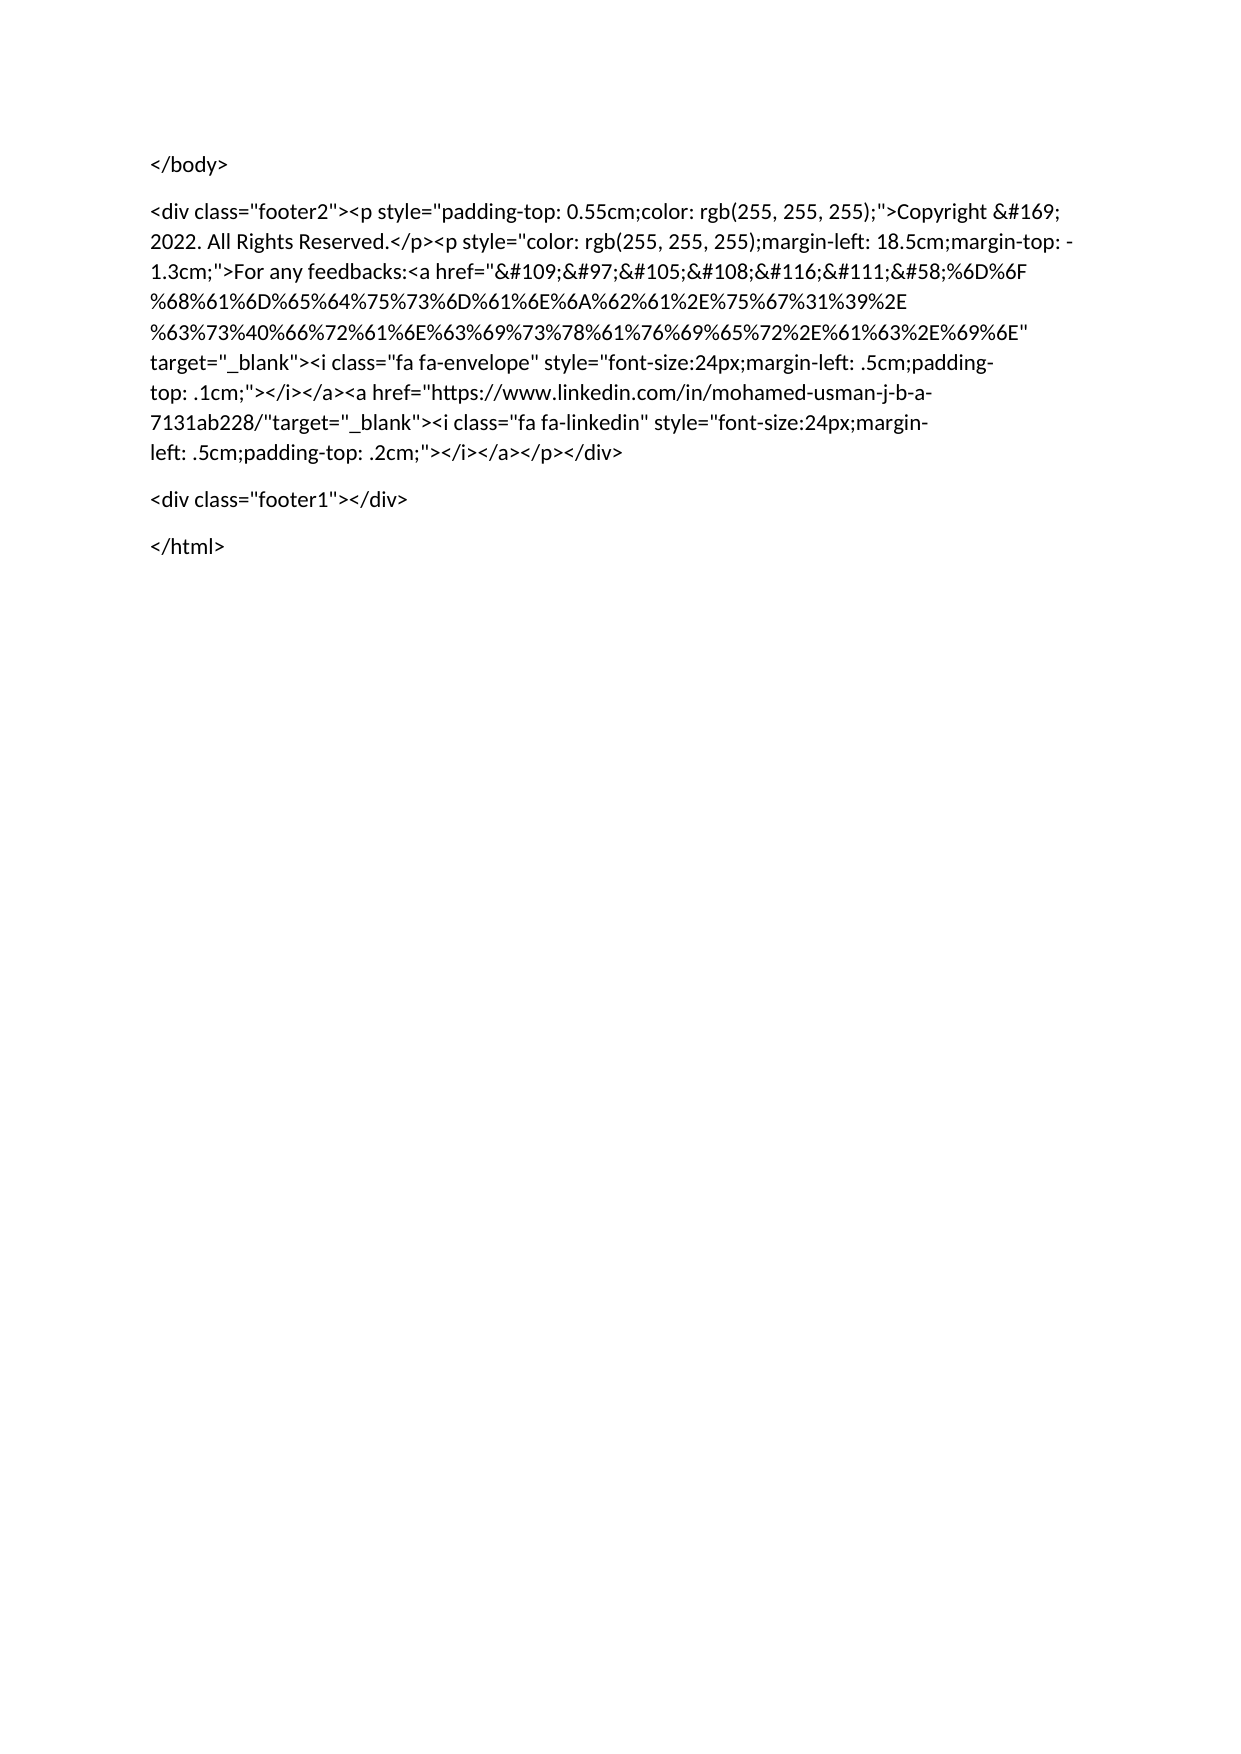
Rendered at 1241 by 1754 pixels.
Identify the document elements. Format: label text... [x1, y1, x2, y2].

text </html> [150, 532, 1090, 560]
text <div class="footer2"><p style="padding-top: 0.55cm;color: rgb(255, 255, 255);">Copyright &#169; 2022. All Rights Reserved.</p><p style="color: rgb(255, 255, 255);margin-left: 18.5cm;margin-top: -1.3cm;">For any feedbacks:<a href="&#109;&#97;&#105;&#108;&#116;&#111;&#58;%6D%6F%68%61%6D%65%64%75%73%6D%61%6E%6A%62%61%2E%75%67%31%39%2E%63%73%40%66%72%61%6E%63%69%73%78%61%76%69%65%72%2E%61%63%2E%69%6E" target="_blank"><i class="fa fa-envelope" style="font-size:24px;margin-left: .5cm;padding-top: .1cm;"></i></a><a href="https://www.linkedin.com/in/mohamed-usman-j-b-a-7131ab228/"target="_blank"><i class="fa fa-linkedin" style="font-size:24px;margin-left: .5cm;padding-top: .2cm;"></i></a></p></div> [150, 197, 1090, 467]
text </body> [150, 150, 1090, 178]
text <div class="footer1"></div> [150, 485, 1090, 513]
